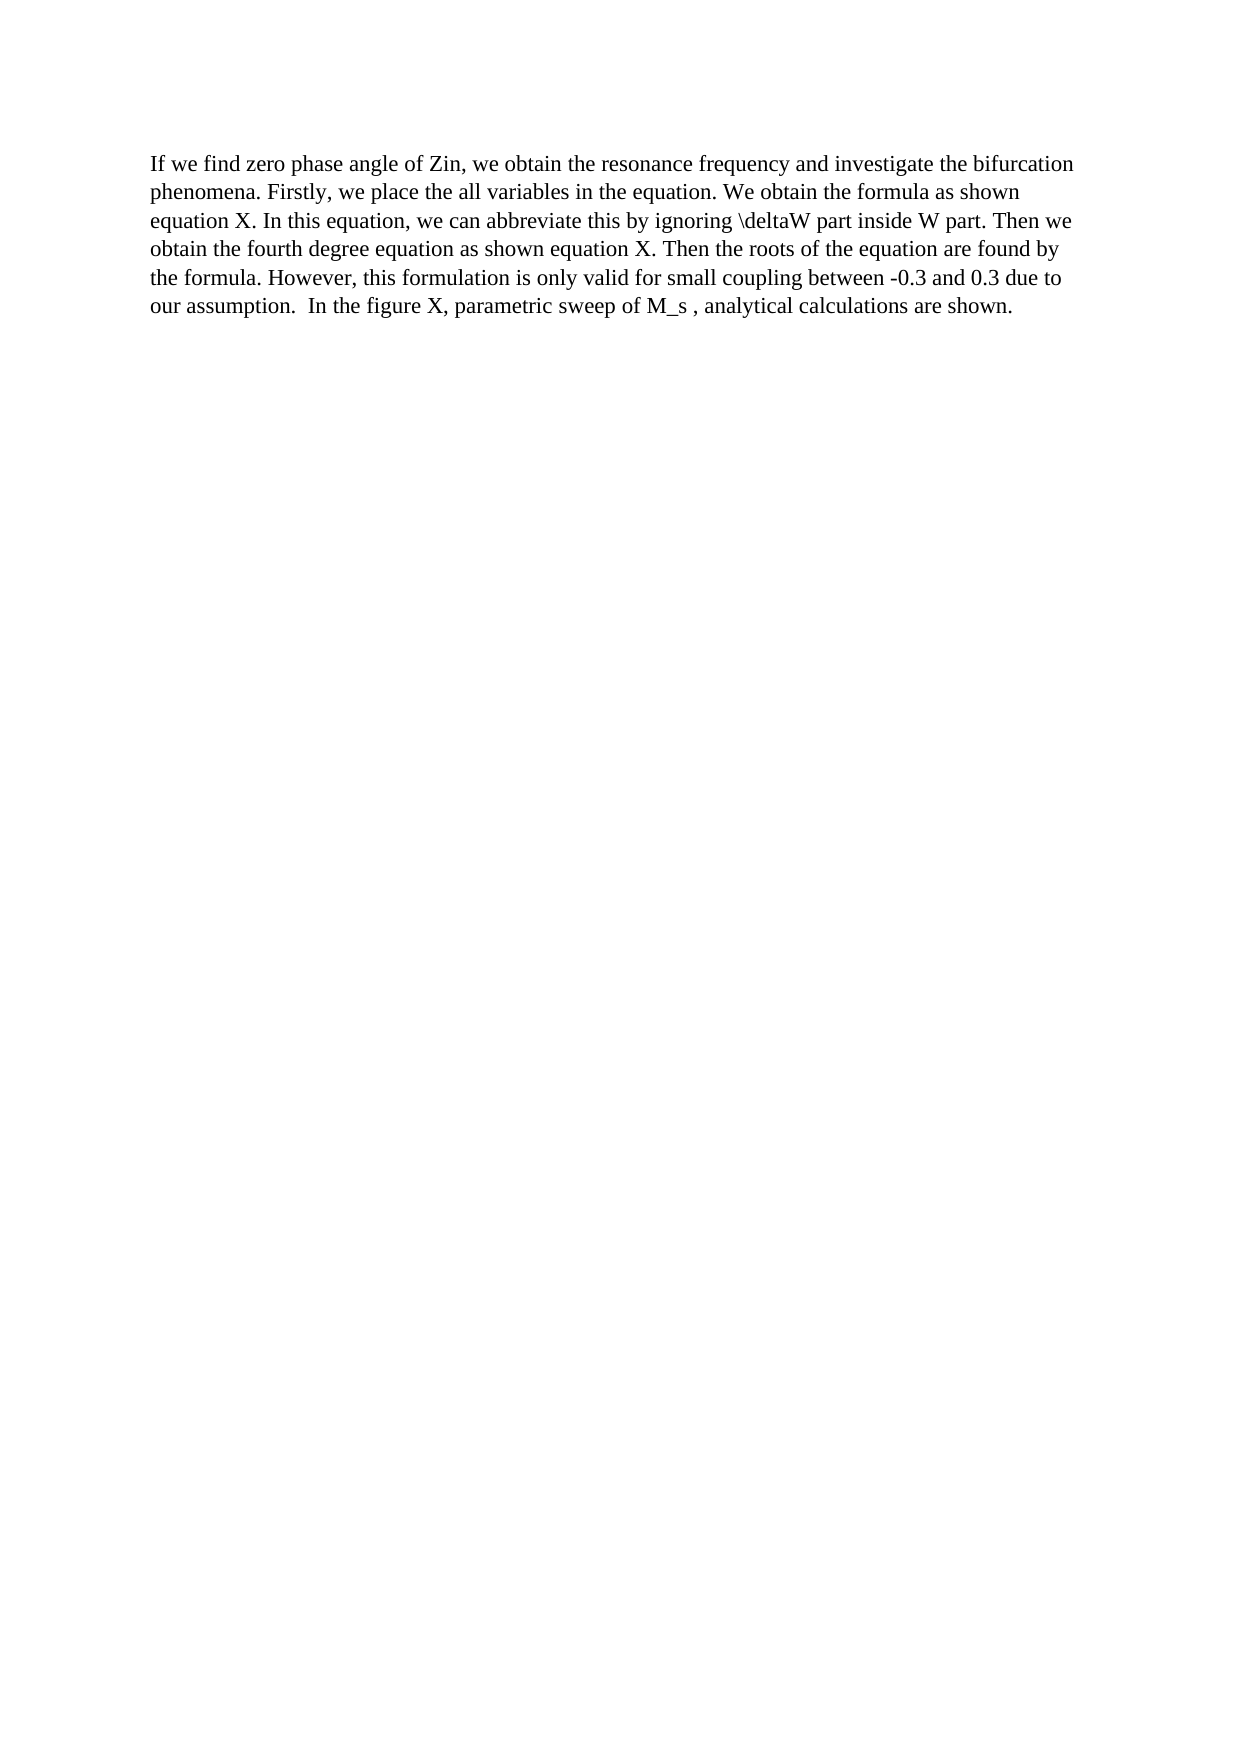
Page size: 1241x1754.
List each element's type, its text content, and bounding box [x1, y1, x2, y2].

text If we find zero phase angle of Zin, we obtain the resonance frequency and investigate the bifurcation phenomena. Firstly, we place the all variables in the equation. We obtain the formula as shown equation X. In this equation, we can abbreviate this by ignoring \deltaW part inside W part. Then we obtain the fourth degree equation as shown equation X. Then the roots of the equation are found by the formula. However, this formulation is only valid for small coupling between -0.3 and 0.3 due to our assumption. In the figure X, parametric sweep of M_s , analytical calculations are shown. [150, 150, 1090, 318]
